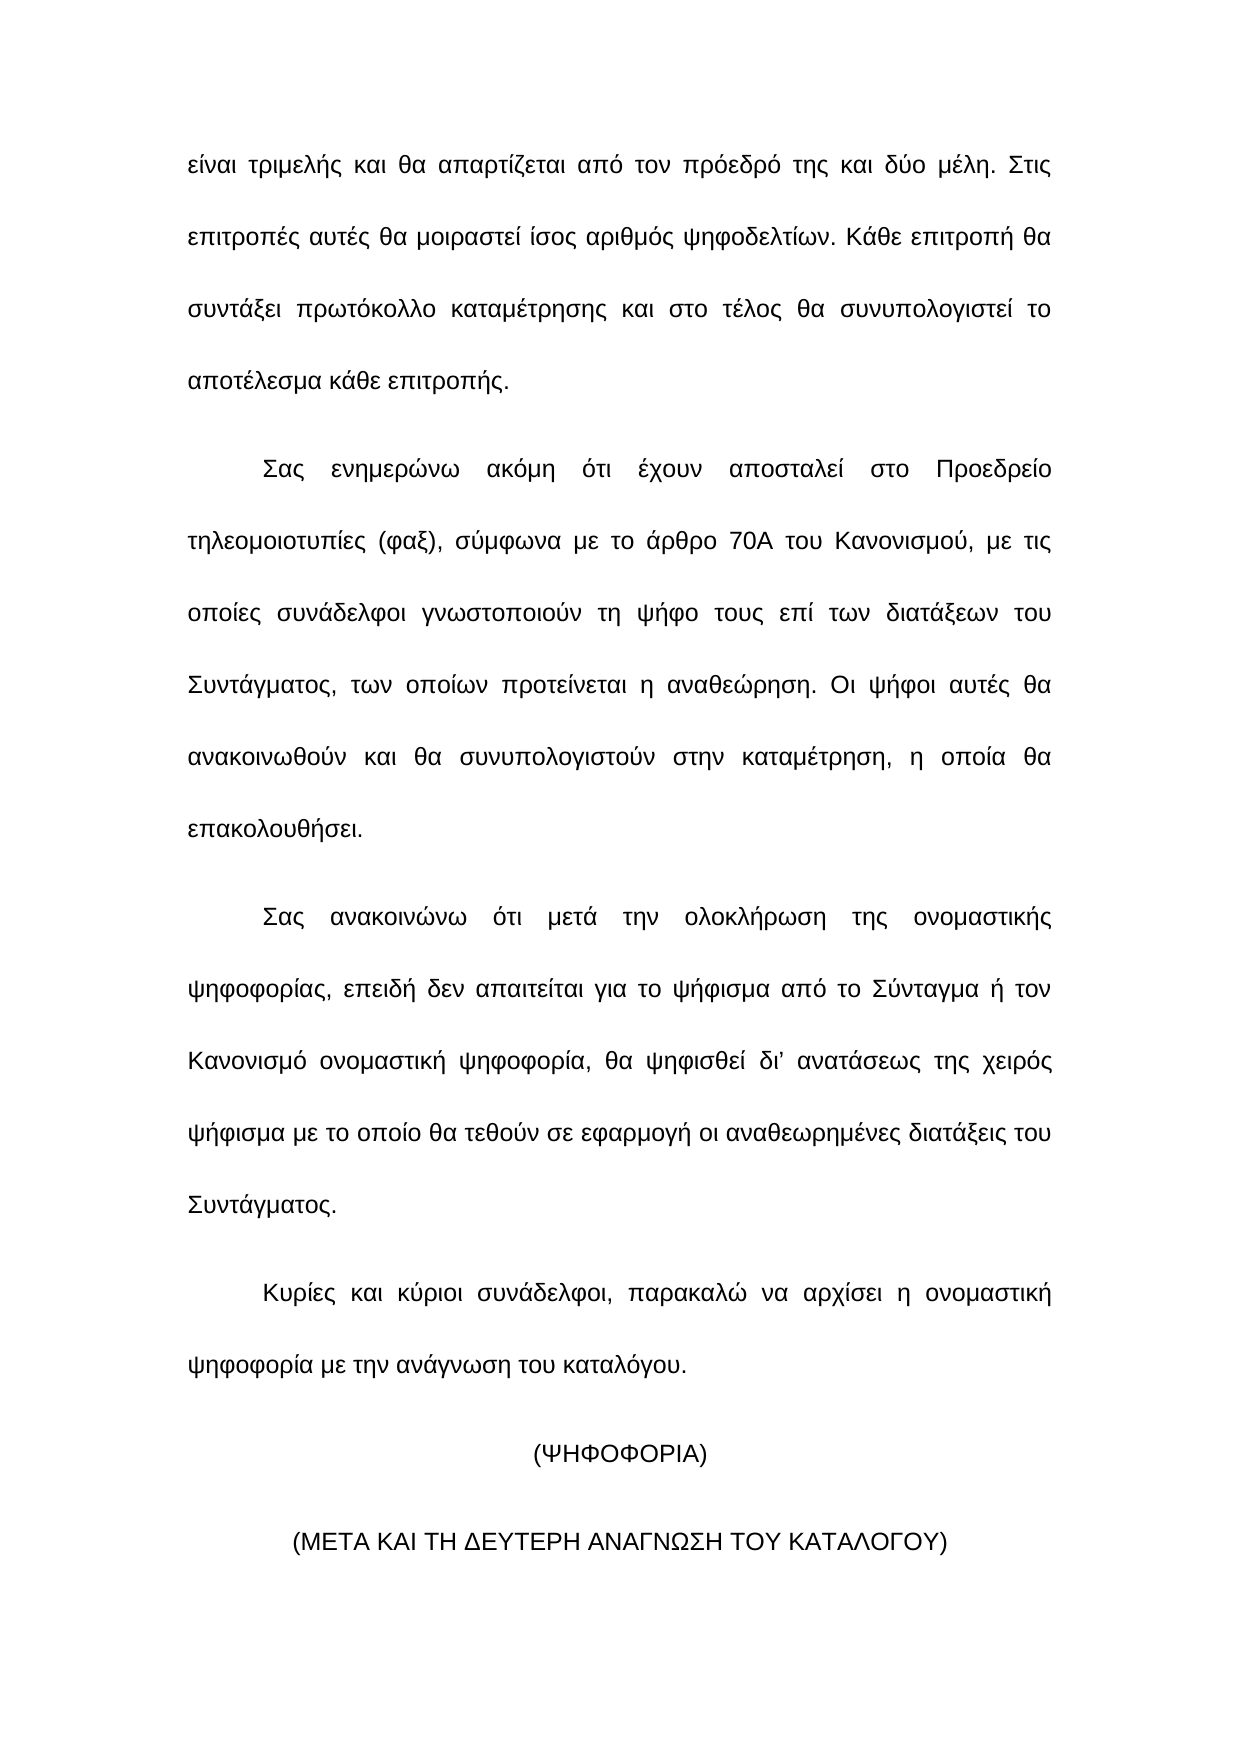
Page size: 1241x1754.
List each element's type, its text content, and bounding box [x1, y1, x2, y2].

text Σας ανακοινώνω ότι μετά την ολοκλήρωση της ονομαστικής ψηφοφορίας, επειδή δεν απαιτείται για το ψήφισμα από το Σύνταγμα ή τον Κανονισμό ονομαστική ψηφοφορία, θα ψηφισθεί δι’ ανατάσεως της χειρός ψήφισμα με το οποίο θα τεθούν σε εφαρμογή οι αναθεωρημένες διατάξεις του Συντάγματος. [187, 902, 1053, 1218]
text (ΨΗΦΟΦΟΡΙΑ) [187, 1438, 1053, 1467]
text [187, 150, 1053, 394]
text Κυρίες και κύριοι συνάδελφοι, παρακαλώ να αρχίσει η ονομαστική ψηφοφορία με την ανάγνωση του καταλόγου. [187, 1278, 1053, 1379]
text (ΜΕΤΑ ΚΑΙ ΤΗ ΔΕΥΤΕΡΗ ΑΝΑΓΝΩΣΗ ΤΟΥ ΚΑΤΑΛΟΓΟΥ) [187, 1527, 1053, 1556]
text Σας ενημερώνω ακόμη ότι έχουν αποσταλεί στο Προεδρείο τηλεομοιοτυπίες (φαξ), σύμφωνα με το άρθρο 70Α του Κανονισμού, με τις οποίες συνάδελφοι γνωστοποιούν τη ψήφο τους επί των διατάξεων του Συντάγματος, των οποίων προτείνεται η αναθεώρηση. Οι ψήφοι αυτές θα ανακοινωθούν και θα συνυπολογιστούν στην καταμέτρηση, η οποία θα επακολουθήσει. [187, 454, 1053, 842]
